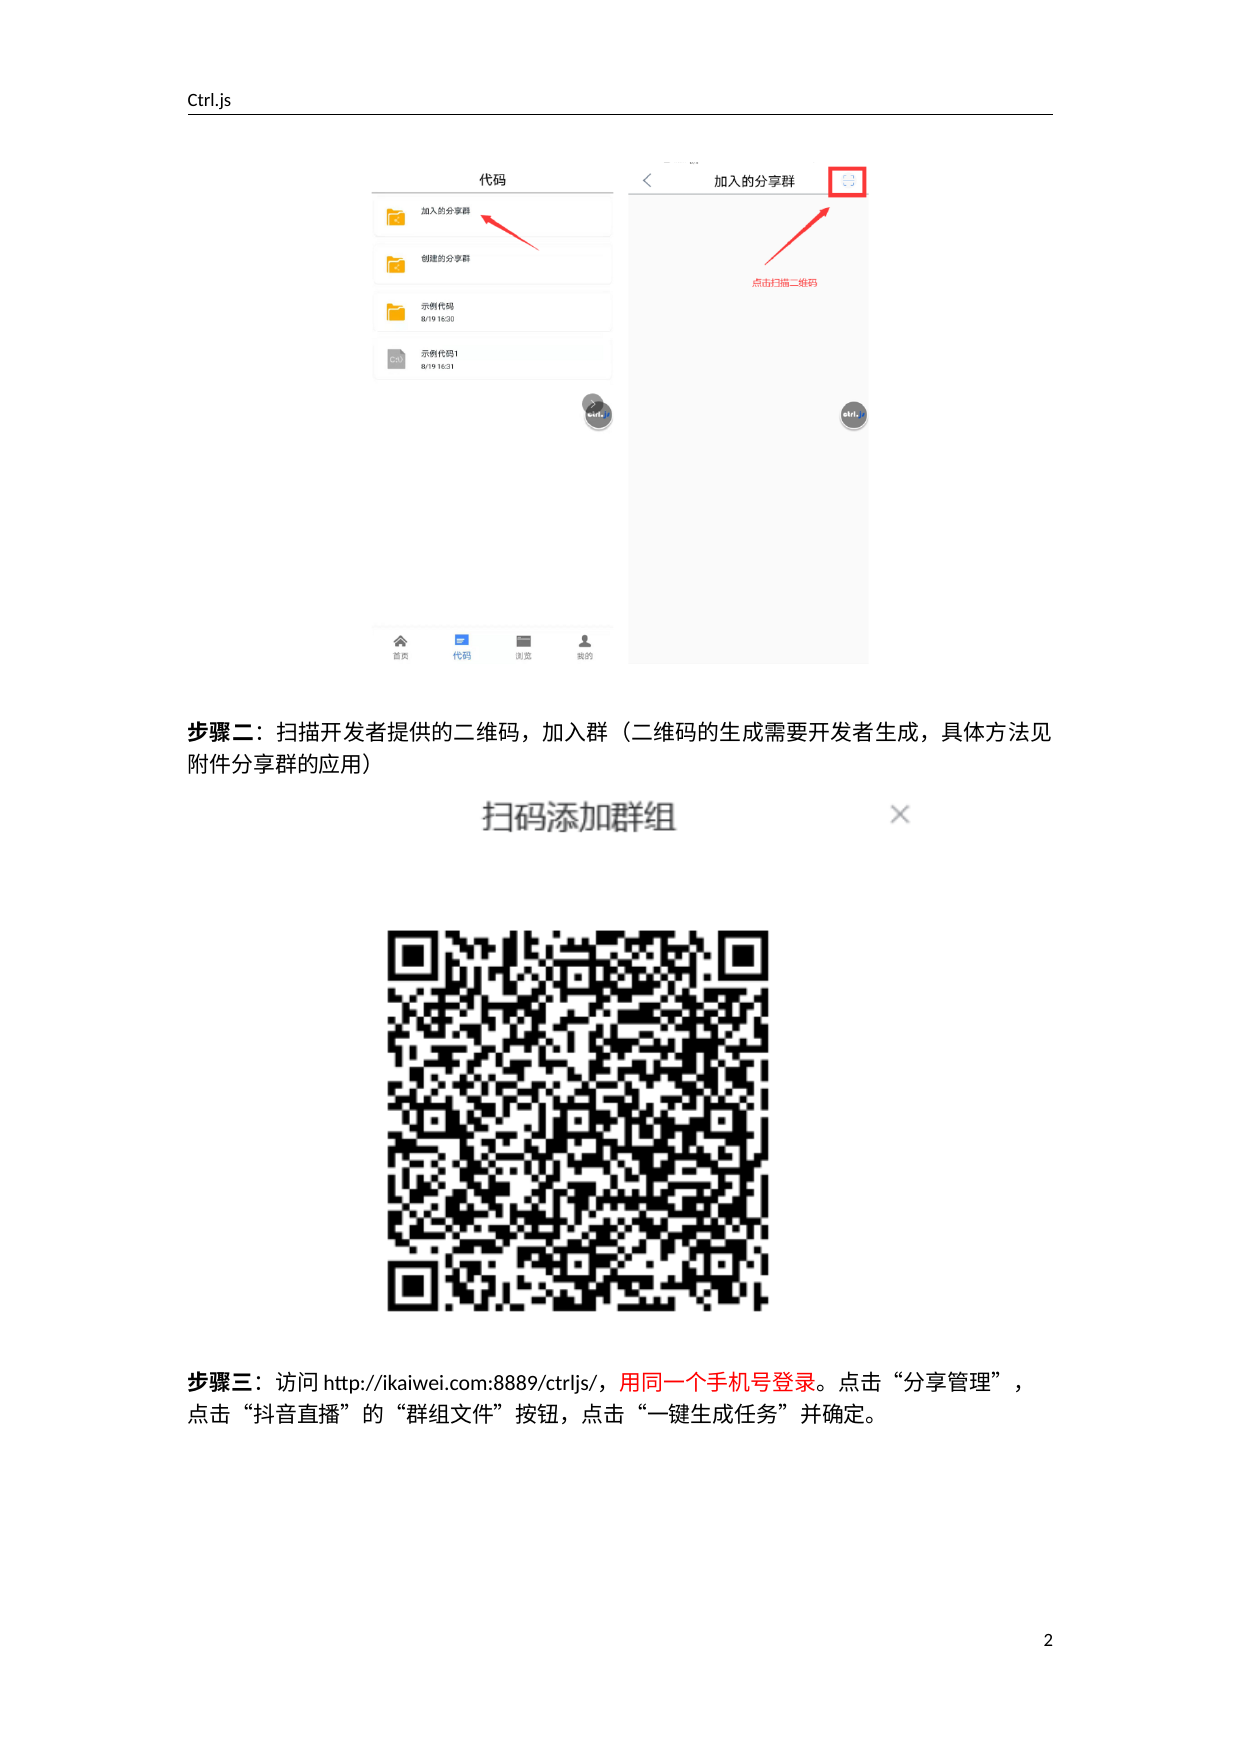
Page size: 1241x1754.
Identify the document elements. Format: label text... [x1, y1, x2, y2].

text 步骤二：扫描开发者提供的二维码，加入群（二维码的生成需要开发者生成，具体方法见附件分享群的应用） [187, 714, 1053, 779]
text 步骤三：访问http://ikaiwei.com:8889/ctrljs/，用同一个手机号登录。点击“分享管理”，点击“抖音直播”的“群组文件”按钮，点击“一键生成任务”并确定。 [187, 1364, 1053, 1429]
picture [327, 779, 914, 1360]
picture [371, 166, 614, 664]
picture [628, 162, 869, 664]
